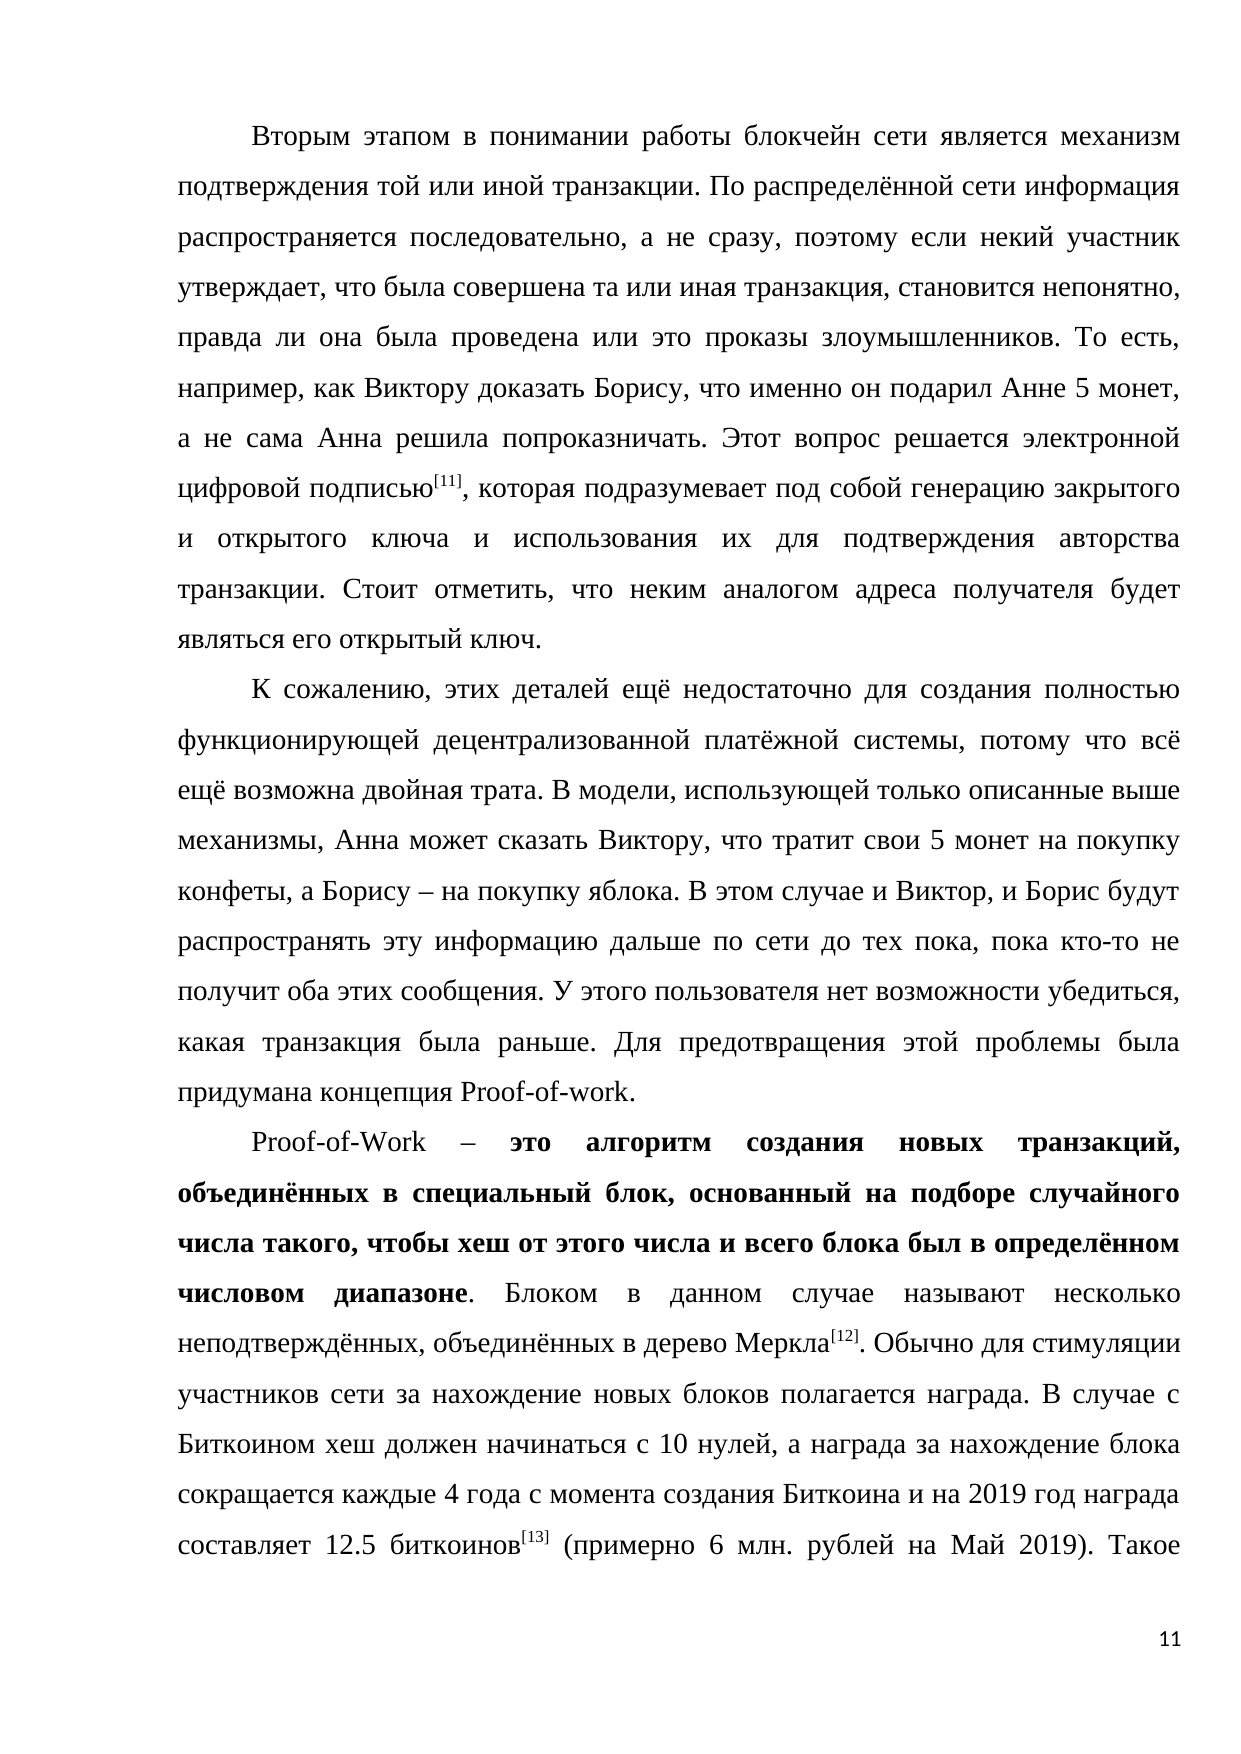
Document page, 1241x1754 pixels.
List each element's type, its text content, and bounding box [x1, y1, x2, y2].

text Вторым этапом в понимании работы блокчейн сети является механизм подтверждения той или иной транзакции. По распределённой сети информация распространяется последовательно, а не сразу, поэтому если некий участник утверждает, что была совершена та или иная транзакция, становится непонятно, правда ли она была проведена или это проказы злоумышленников. То есть, например, как Виктору доказать Борису, что именно он подарил Анне 5 монет, а не сама Анна решила попроказничать. Этот вопрос решается электронной цифровой подписью[11], которая подразумевает под собой генерацию закрытого и открытого ключа и использования их для подтверждения авторства транзакции. Стоит отметить, что неким аналогом адреса получателя будет являться его открытый ключ. [177, 118, 1181, 655]
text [177, 1124, 1181, 1560]
text К сожалению, этих деталей ещё недостаточно для создания полностью функционирующей децентрализованной платёжной системы, потому что всё ещё возможна двойная трата. В модели, использующей только описанные выше механизмы, Анна может сказать Виктору, что тратит свои 5 монет на покупку конфеты, а Борису – на покупку яблока. В этом случае и Виктор, и Борис будут распространять эту информацию дальше по сети до тех пока, пока кто-то не получит оба этих сообщения. У этого пользователя нет возможности убедиться, какая транзакция была раньше. Для предотвращения этой проблемы была придумана концепция Proof-of-work. [177, 672, 1181, 1108]
